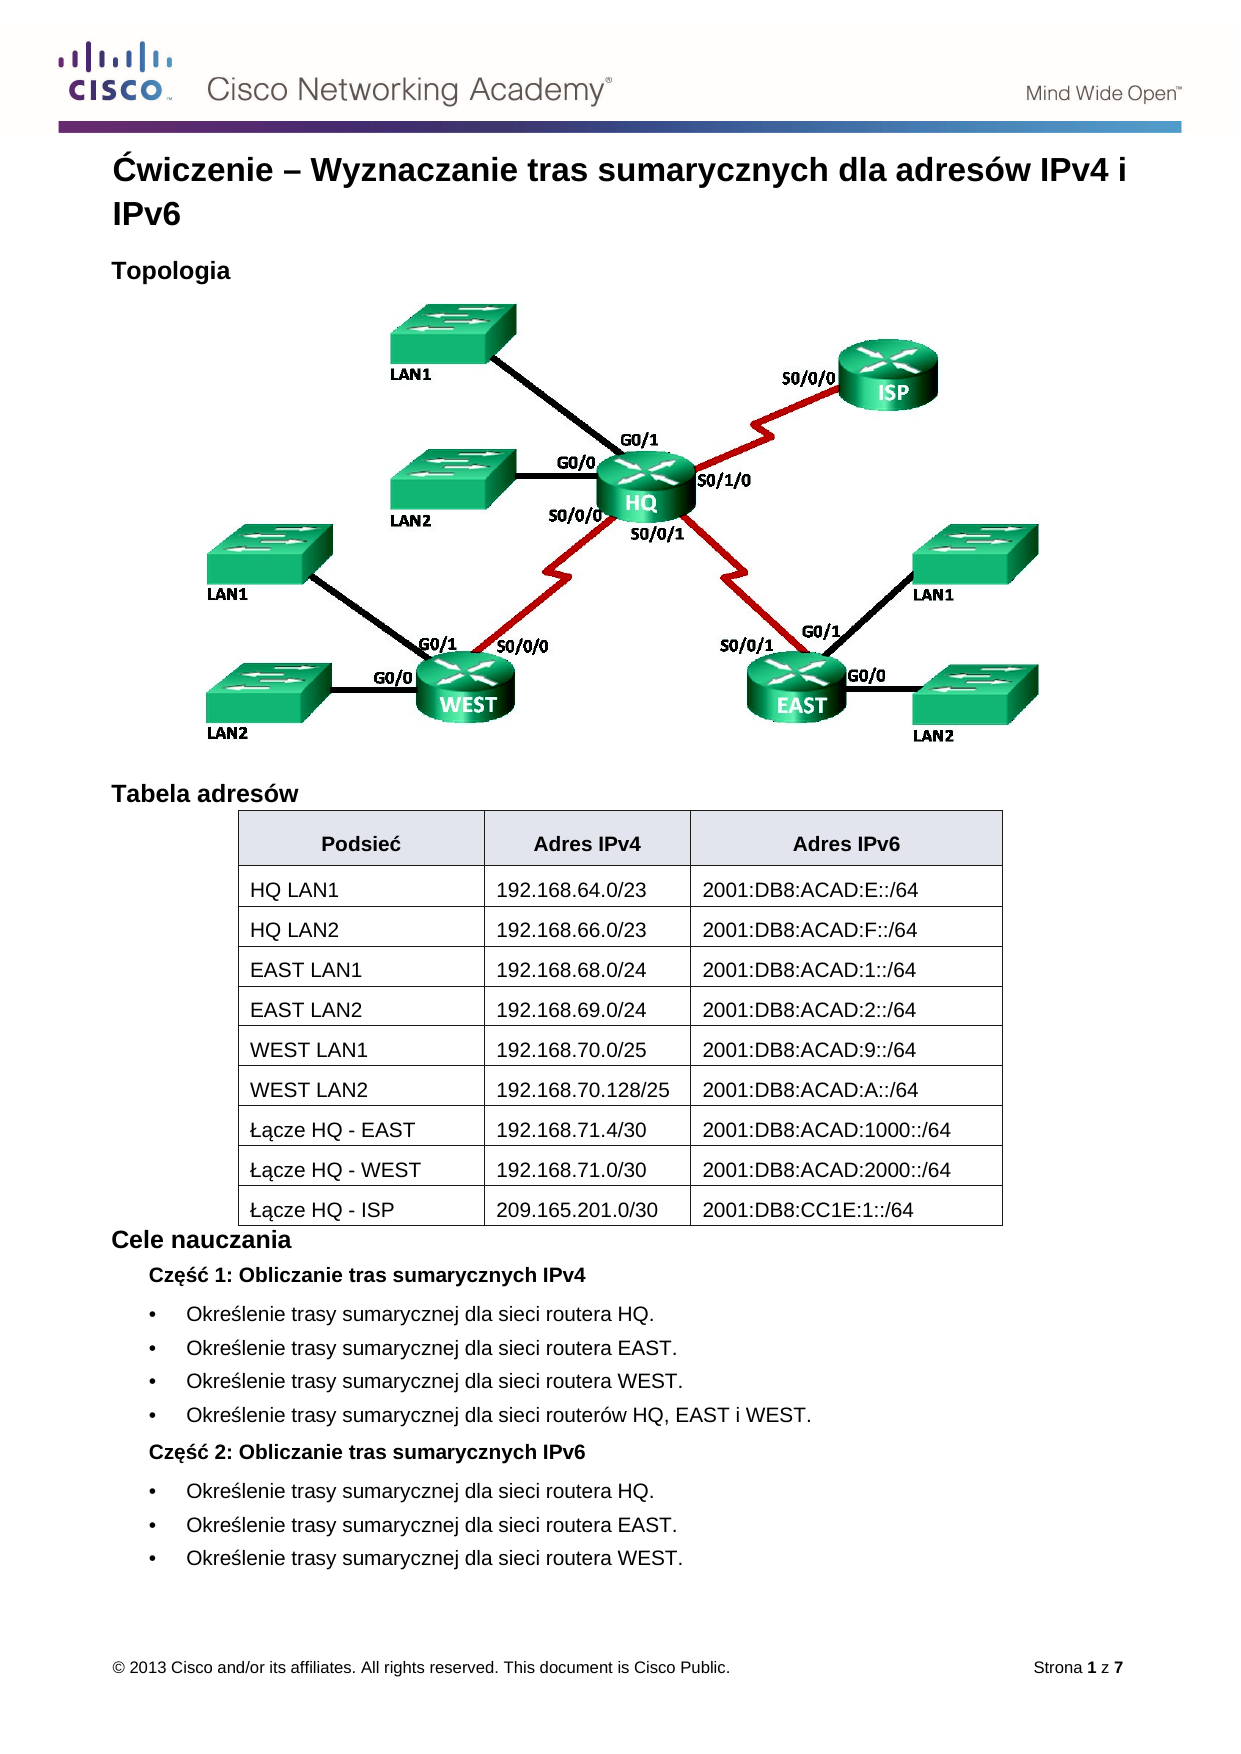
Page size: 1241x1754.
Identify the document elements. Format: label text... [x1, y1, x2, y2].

picture [0, 21, 1241, 133]
list Określenie trasy sumarycznej dla sieci routera EAST. [148, 1336, 1128, 1360]
table_cell 192.168.64.0/23 [485, 866, 690, 906]
table_cell WEST LAN1 [239, 1026, 484, 1065]
table_cell 2001:DB8:ACAD:1::/64 [691, 947, 1002, 986]
picture [195, 302, 1058, 753]
table_cell 192.168.70.0/25 [485, 1026, 690, 1065]
text Część 1: Obliczanie tras sumarycznych IPv4 [148, 1263, 1128, 1287]
table_cell 2001:DB8:ACAD:9::/64 [691, 1026, 1002, 1065]
table_cell 2001:DB8:CC1E:1::/64 [691, 1186, 1002, 1225]
list Określenie trasy sumarycznej dla sieci routerów HQ, EAST i WEST. [148, 1403, 1128, 1427]
table_cell 192.168.66.0/23 [485, 907, 690, 946]
list Określenie trasy sumarycznej dla sieci routera EAST. [148, 1513, 1128, 1537]
table_cell 192.168.69.0/24 [485, 987, 690, 1025]
table_header Adres IPv6 [691, 811, 1002, 865]
table_cell 2001:DB8:ACAD:A::/64 [691, 1066, 1002, 1105]
table_cell 2001:DB8:ACAD:1000::/64 [691, 1106, 1002, 1145]
table_cell 2001:DB8:ACAD:F::/64 [691, 907, 1002, 946]
table_cell 192.168.68.0/24 [485, 947, 690, 986]
text Ćwiczenie – Wyznaczanie tras sumarycznych dla adresów IPv4 i IPv6 [112, 150, 1128, 233]
table_header Podsieć [239, 811, 484, 865]
table_cell 2001:DB8:ACAD:2::/64 [691, 987, 1002, 1025]
table_cell HQ LAN2 [239, 907, 484, 946]
table_cell Łącze HQ - EAST [239, 1106, 484, 1145]
list Określenie trasy sumarycznej dla sieci routera HQ. [148, 1302, 1128, 1326]
table_header Adres IPv4 [485, 811, 690, 865]
list Określenie trasy sumarycznej dla sieci routera WEST. [148, 1546, 1128, 1570]
subtitle Topologia [111, 256, 1128, 284]
table_cell WEST LAN2 [239, 1066, 484, 1105]
table_cell 209.165.201.0/30 [485, 1186, 690, 1225]
list Określenie trasy sumarycznej dla sieci routera WEST. [148, 1369, 1128, 1393]
table_cell Łącze HQ - ISP [239, 1186, 484, 1225]
text Część 2: Obliczanie tras sumarycznych IPv6 [148, 1439, 1128, 1463]
subtitle Tabela adresów [111, 779, 1128, 808]
list Określenie trasy sumarycznej dla sieci routera HQ. [148, 1479, 1128, 1503]
table_cell 192.168.71.0/30 [485, 1146, 690, 1185]
table_cell Łącze HQ - WEST [239, 1146, 484, 1185]
table_cell 2001:DB8:ACAD:2000::/64 [691, 1146, 1002, 1185]
table_cell 192.168.71.4/30 [485, 1106, 690, 1145]
table_cell EAST LAN2 [239, 987, 484, 1025]
table_cell HQ LAN1 [239, 866, 484, 906]
table_cell EAST LAN1 [239, 947, 484, 986]
table_cell 2001:DB8:ACAD:E::/64 [691, 866, 1002, 906]
table_cell 192.168.70.128/25 [485, 1066, 690, 1105]
subtitle Cele nauczania [111, 1226, 1128, 1254]
